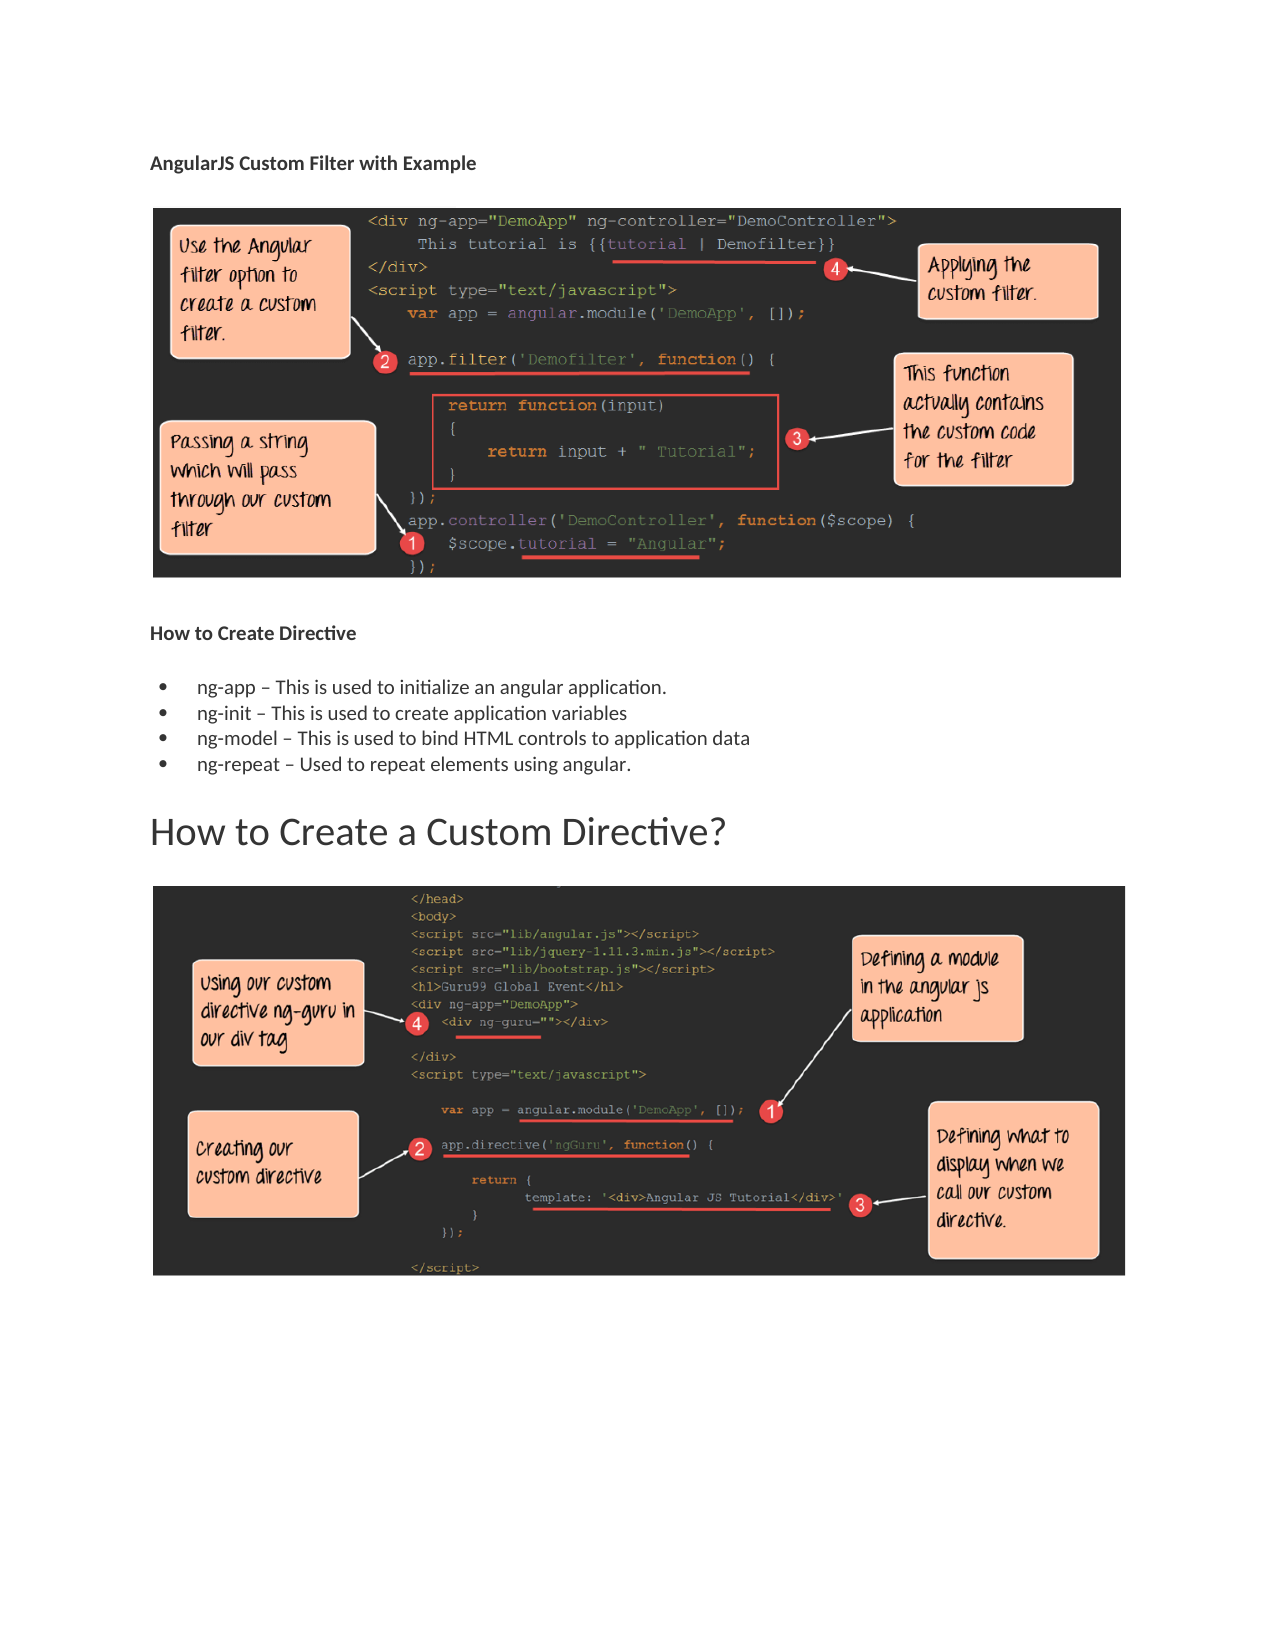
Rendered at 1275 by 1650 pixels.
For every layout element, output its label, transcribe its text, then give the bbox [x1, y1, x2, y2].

subtitle How to Create Directive [150, 607, 1125, 645]
list ng-app – This is used to initialize an angular application. [159, 674, 1125, 700]
picture [150, 884, 1125, 1276]
list ng-init – This is used to create application variables [159, 700, 1125, 725]
picture [150, 206, 1125, 578]
subtitle How to Create a Custom Directive? [150, 805, 1125, 855]
subtitle AngularJS Custom Filter with Example [150, 150, 1125, 175]
list ng-repeat – Used to repeat elements using angular. [159, 751, 1125, 776]
list ng-model – This is used to bind HTML controls to application data [159, 725, 1125, 751]
